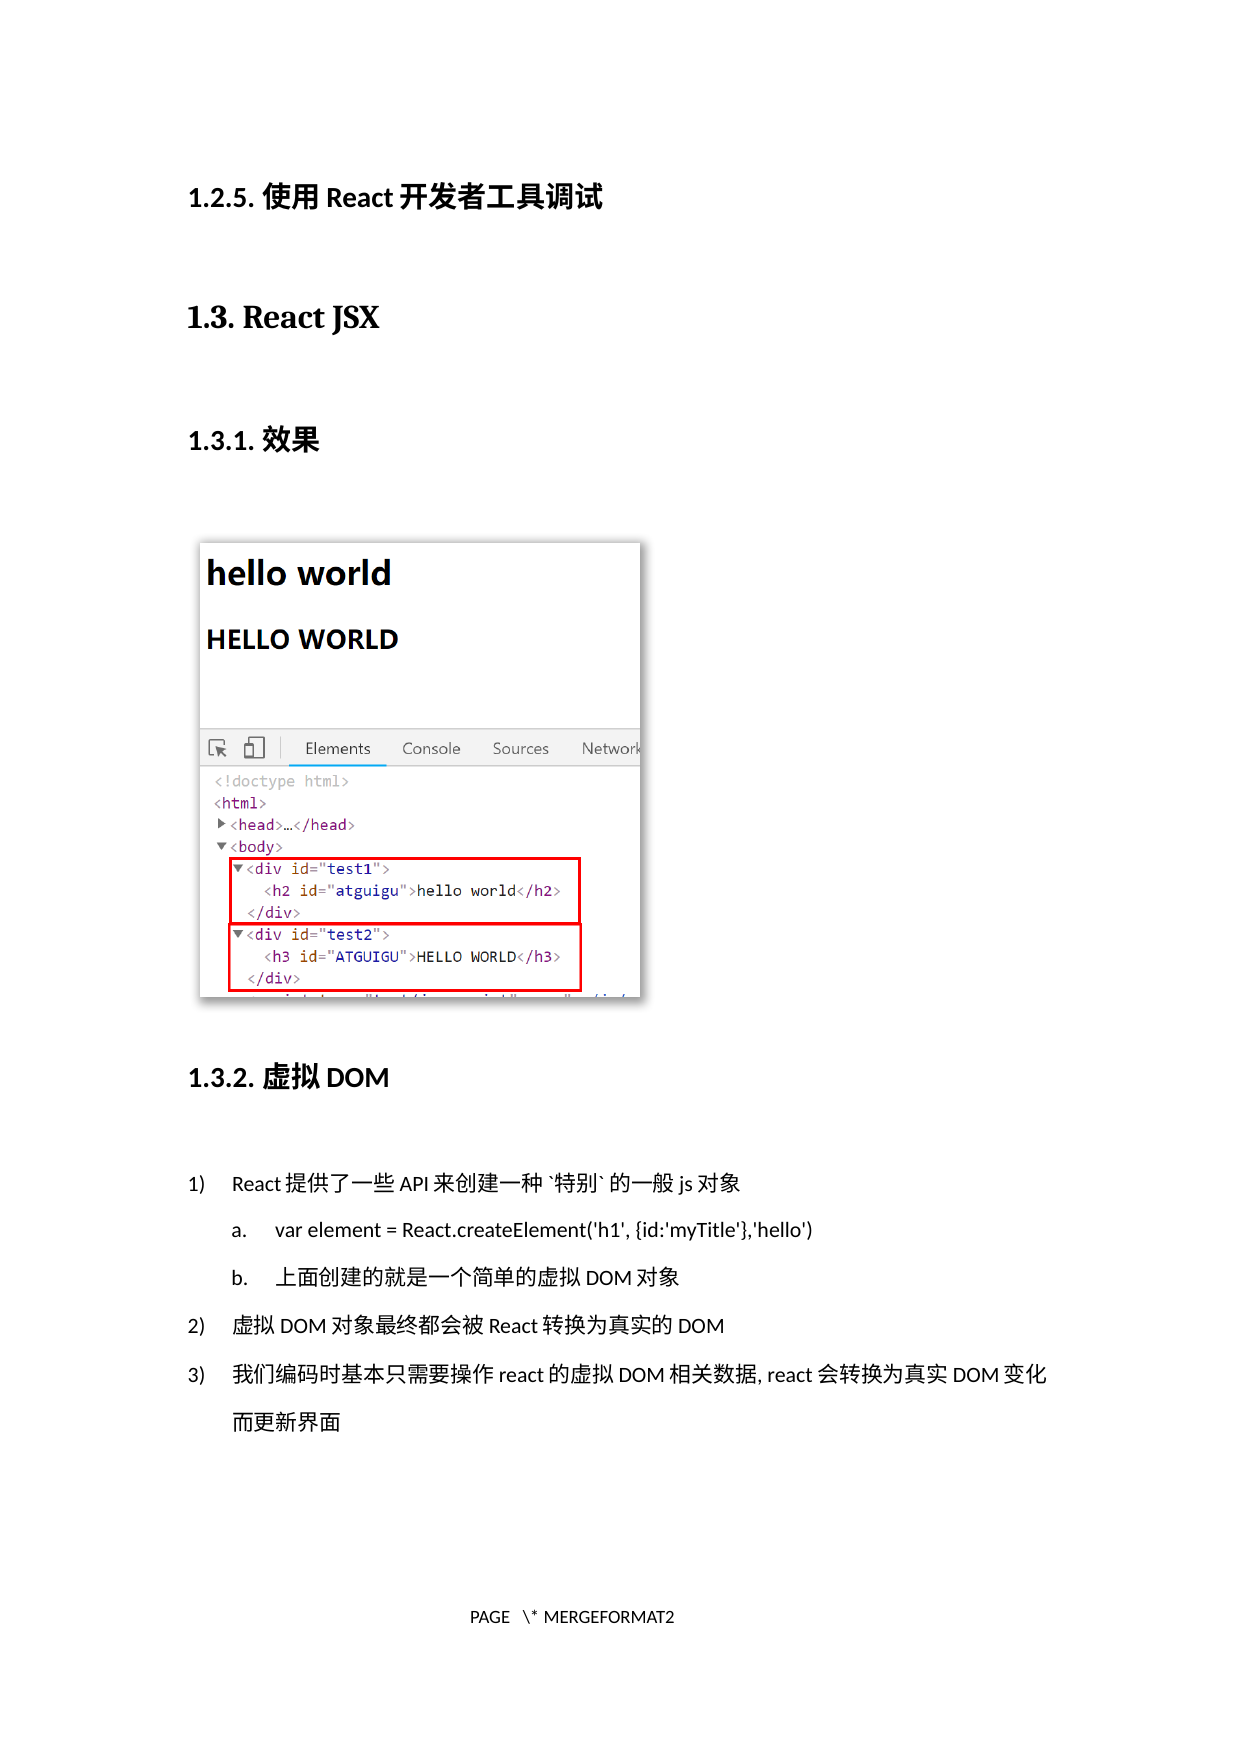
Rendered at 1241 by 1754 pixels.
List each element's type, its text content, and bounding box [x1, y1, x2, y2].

picture [200, 543, 640, 997]
list React提供了一些API来创建一种 `特别` 的一般js对象 [187, 1165, 1053, 1198]
subtitle 虚拟DOM [187, 1042, 1053, 1107]
subtitle 使用React开发者工具调试 [187, 162, 1053, 227]
list var element = React.createElement('h1', {id:'myTitle'},'hello') [231, 1214, 1053, 1246]
subtitle 效果 [187, 405, 1053, 470]
list 我们编码时基本只需要操作react的虚拟DOM相关数据, react会转换为真实DOM变化而更新界面 [187, 1356, 1053, 1437]
list 虚拟DOM对象最终都会被React转换为真实的DOM [187, 1308, 1053, 1340]
subtitle React JSX [187, 285, 1053, 350]
list 上面创建的就是一个简单的虚拟DOM对象 [231, 1259, 1053, 1292]
